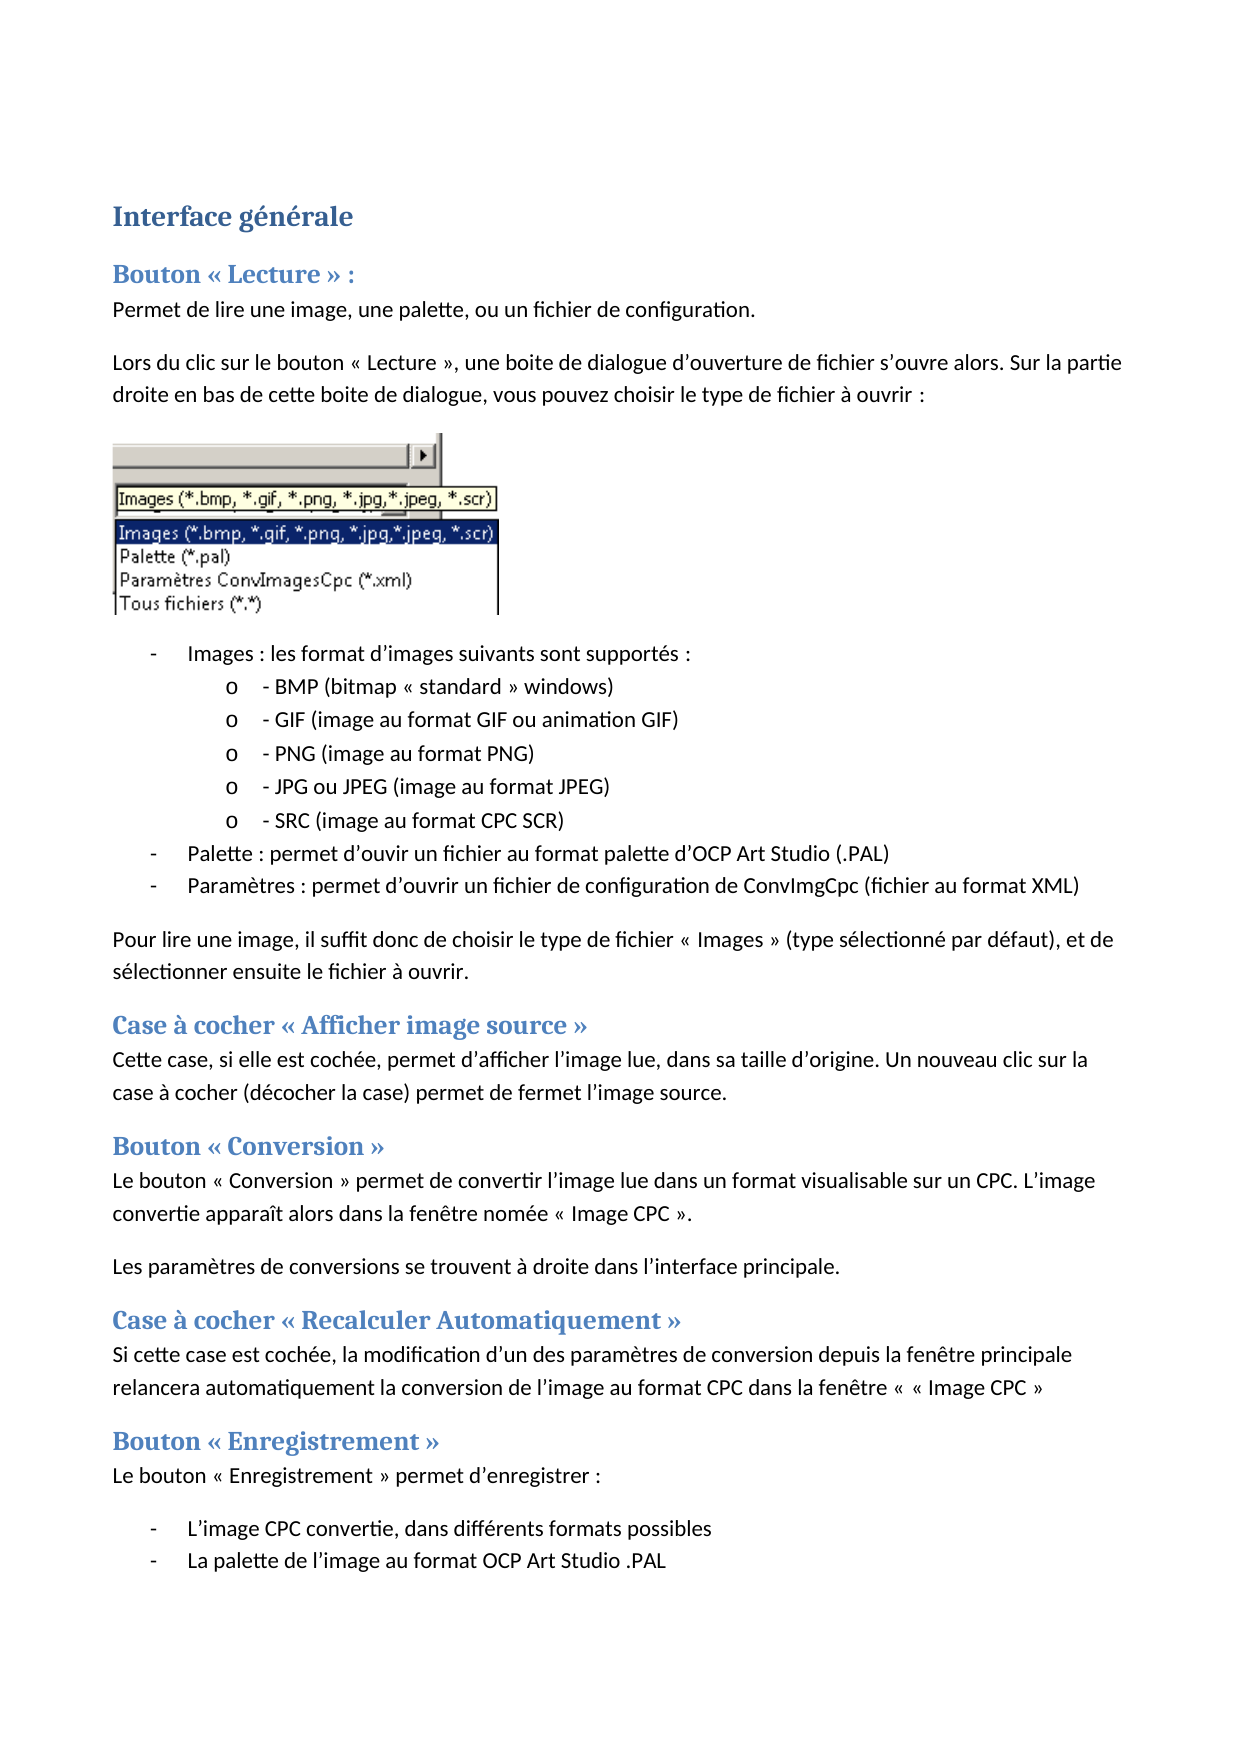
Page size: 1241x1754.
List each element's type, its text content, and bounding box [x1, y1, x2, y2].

list - JPG ou JPEG (image au format JPEG) [225, 772, 1128, 802]
subtitle Bouton « Conversion » [112, 1131, 1128, 1162]
text Les paramètres de conversions se trouvent à droite dans l’interface principale. [112, 1252, 1128, 1280]
text Cette case, si elle est cochée, permet d’afficher l’image lue, dans sa taille d’origine. Un nouveau clic sur la case à cocher (décocher la case) permet de fermet l’image source. [112, 1046, 1128, 1106]
list Images : les format d’images suivants sont supportés : [150, 639, 1128, 668]
list - PNG (image au format PNG) [225, 739, 1128, 768]
subtitle Case à cocher « Afficher image source » [112, 1010, 1128, 1041]
text Si cette case est cochée, la modification d’un des paramètres de conversion depuis la fenêtre principale relancera automatiquement la conversion de l’image au format CPC dans la fenêtre « « Image CPC » [112, 1341, 1128, 1401]
text Le bouton « Enregistrement » permet d’enregistrer : [112, 1461, 1128, 1489]
list - SRC (image au format CPC SCR) [225, 806, 1128, 835]
list L’image CPC convertie, dans différents formats possibles [150, 1514, 1128, 1542]
list - GIF (image au format GIF ou animation GIF) [225, 705, 1128, 734]
text Le bouton « Conversion » permet de convertir l’image lue dans un format visualisable sur un CPC. L’image convertie apparaît alors dans la fenêtre nomée « Image CPC ». [112, 1167, 1128, 1227]
subtitle Bouton « Lecture » : [112, 259, 1128, 291]
list La palette de l’image au format OCP Art Studio .PAL [150, 1547, 1128, 1575]
text Lors du clic sur le bouton « Lecture », une boite de dialogue d’ouverture de fichier s’ouvre alors. Sur la partie droite en bas de cette boite de dialogue, vous pouvez choisir le type de fichier à ouvrir : [112, 348, 1128, 408]
list - BMP (bitmap « standard » windows) [225, 672, 1128, 701]
text Permet de lire une image, une palette, ou un fichier de configuration. [112, 295, 1128, 323]
picture [112, 433, 499, 615]
subtitle Interface générale [112, 200, 1128, 233]
list Paramètres : permet d’ouvrir un fichier de configuration de ConvImgCpc (fichier au format XML) [150, 872, 1128, 900]
subtitle Bouton « Enregistrement » [112, 1426, 1128, 1457]
text Pour lire une image, il suffit donc de choisir le type de fichier « Images » (type sélectionné par défaut), et de sélectionner ensuite le fichier à ouvrir. [112, 925, 1128, 985]
list Palette : permet d’ouvir un fichier au format palette d’OCP Art Studio (.PAL) [150, 839, 1128, 867]
subtitle Case à cocher « Recalculer Automatiquement » [112, 1305, 1128, 1336]
